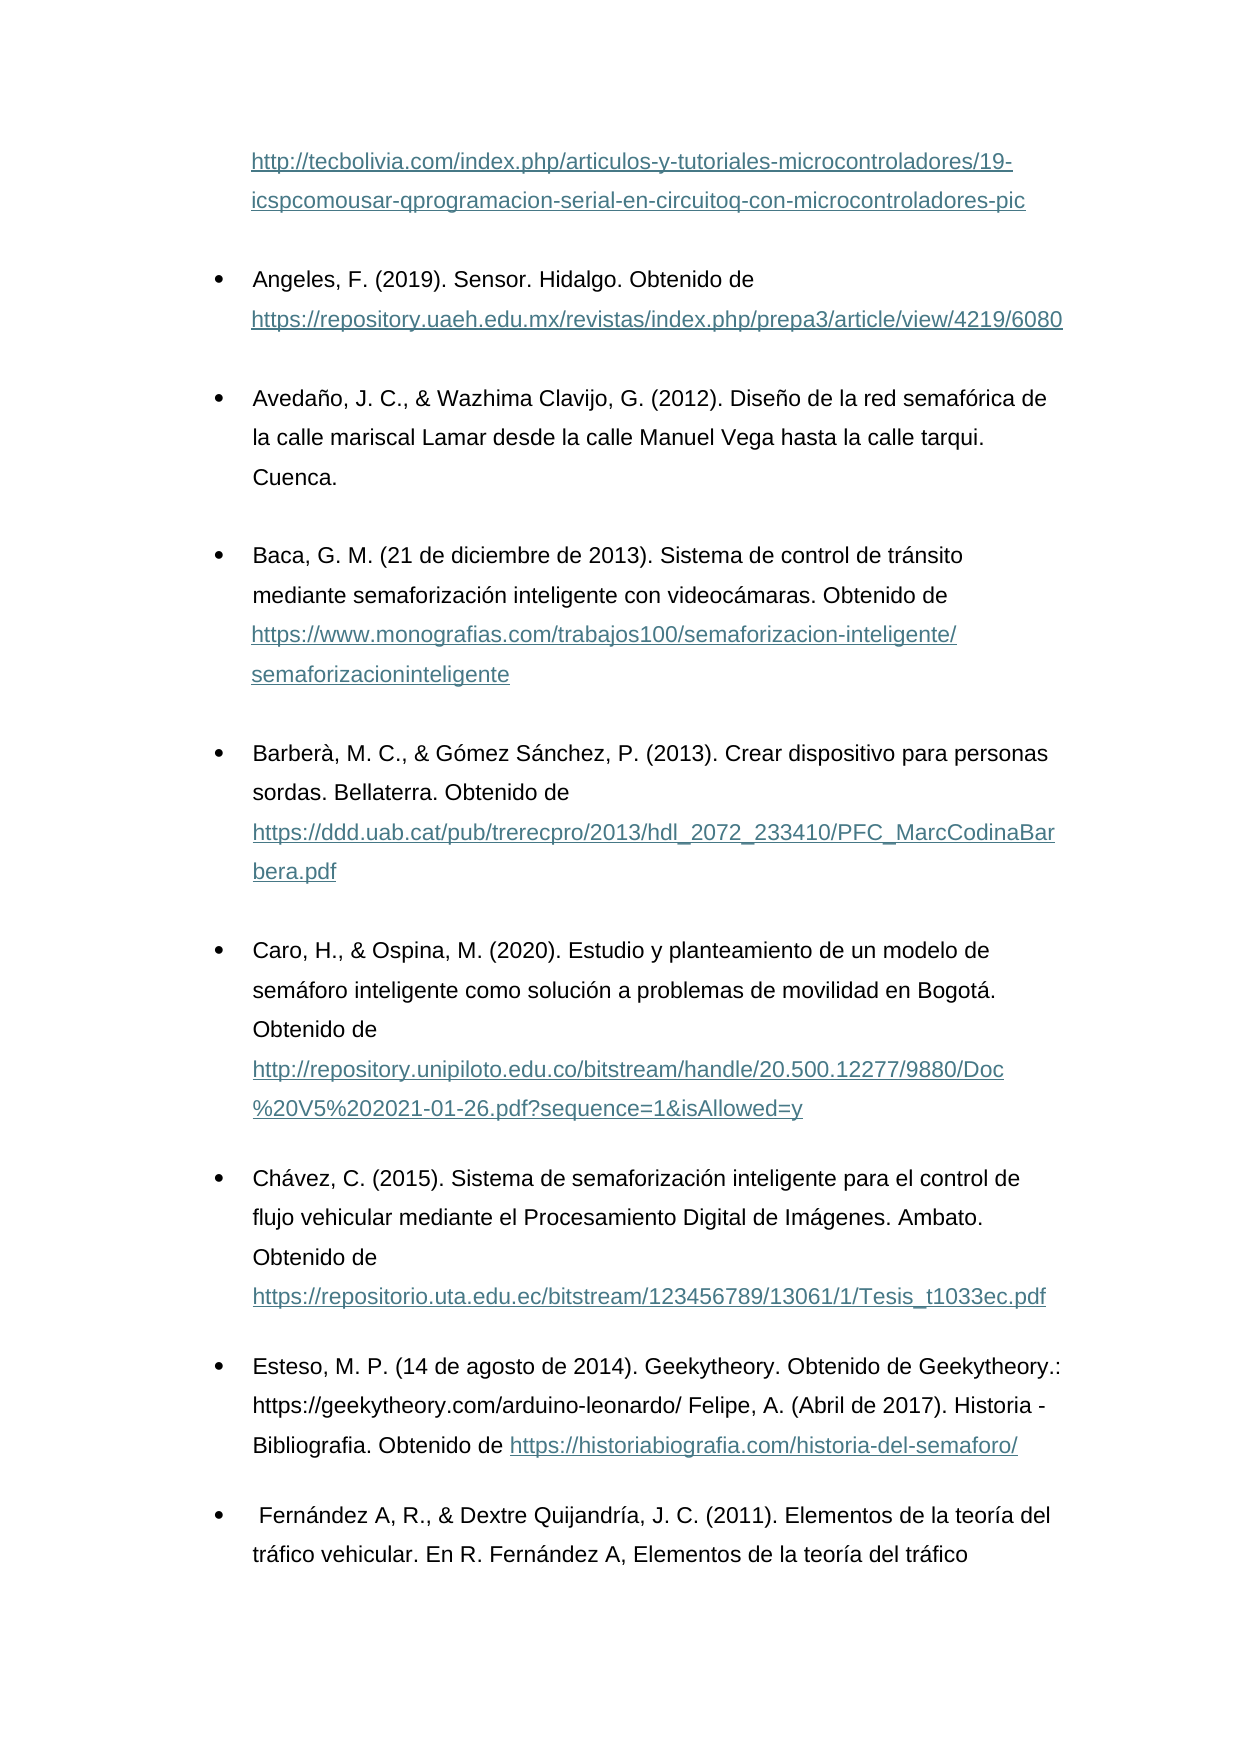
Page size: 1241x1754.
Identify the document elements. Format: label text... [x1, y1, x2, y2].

text http://tecbolivia.com/index.php/articulos-y-tutoriales-microcontroladores/19-icspcomousar-qprogramacion-serial-en-circuitoq-con-microcontroladores-pic [251, 148, 1063, 213]
list Caro, H., & Ospina, M. (2020). Estudio y planteamiento de un modelo de semáforo inteligente como solución a problemas de movilidad en Bogotá. Obtenido de http://repository.unipiloto.edu.co/bitstream/handle/20.500.12277/9880/Doc%20V5%202021-01-26.pdf?sequence=1&isAllowed=y [215, 937, 1063, 1122]
list Barberà, M. C., & Gómez Sánchez, P. (2013). Crear dispositivo para personas sordas. Bellaterra. Obtenido de https://ddd.uab.cat/pub/trerecpro/2013/hdl_2072_233410/PFC_MarcCodinaBarbera.pdf [215, 740, 1063, 885]
list Baca, G. M. (21 de diciembre de 2013). Sistema de control de tránsito mediante semaforización inteligente con videocámaras. Obtenido de [215, 542, 1063, 608]
list Angeles, F. (2019). Sensor. Hidalgo. Obtenido de [215, 266, 1063, 292]
list Avedaño, J. C., & Wazhima Clavijo, G. (2012). Diseño de la red semafórica de la calle mariscal Lamar desde la calle Manuel Vega hasta la calle tarqui. Cuenca. [215, 384, 1063, 490]
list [215, 1502, 1063, 1567]
text https://repository.uaeh.edu.mx/revistas/index.php/prepa3/article/view/4219/6080 [251, 306, 1063, 328]
list Chávez, C. (2015). Sistema de semaforización inteligente para el control de flujo vehicular mediante el Procesamiento Digital de Imágenes. Ambato. Obtenido de https://repositorio.uta.edu.ec/bitstream/123456789/13061/1/Tesis_t1033ec.pdf [215, 1165, 1063, 1310]
text https://www.monografias.com/trabajos100/semaforizacion-inteligente/semaforizacioninteligente [251, 621, 1063, 687]
list Esteso, M. P. (14 de agosto de 2014). Geekytheory. Obtenido de Geekytheory.: https://geekytheory.com/arduino-leonardo/ Felipe, A. (Abril de 2017). Historia - Bibliografia. Obtenido de https://historiabiografia.com/historia-del-semaforo/ [215, 1353, 1063, 1458]
